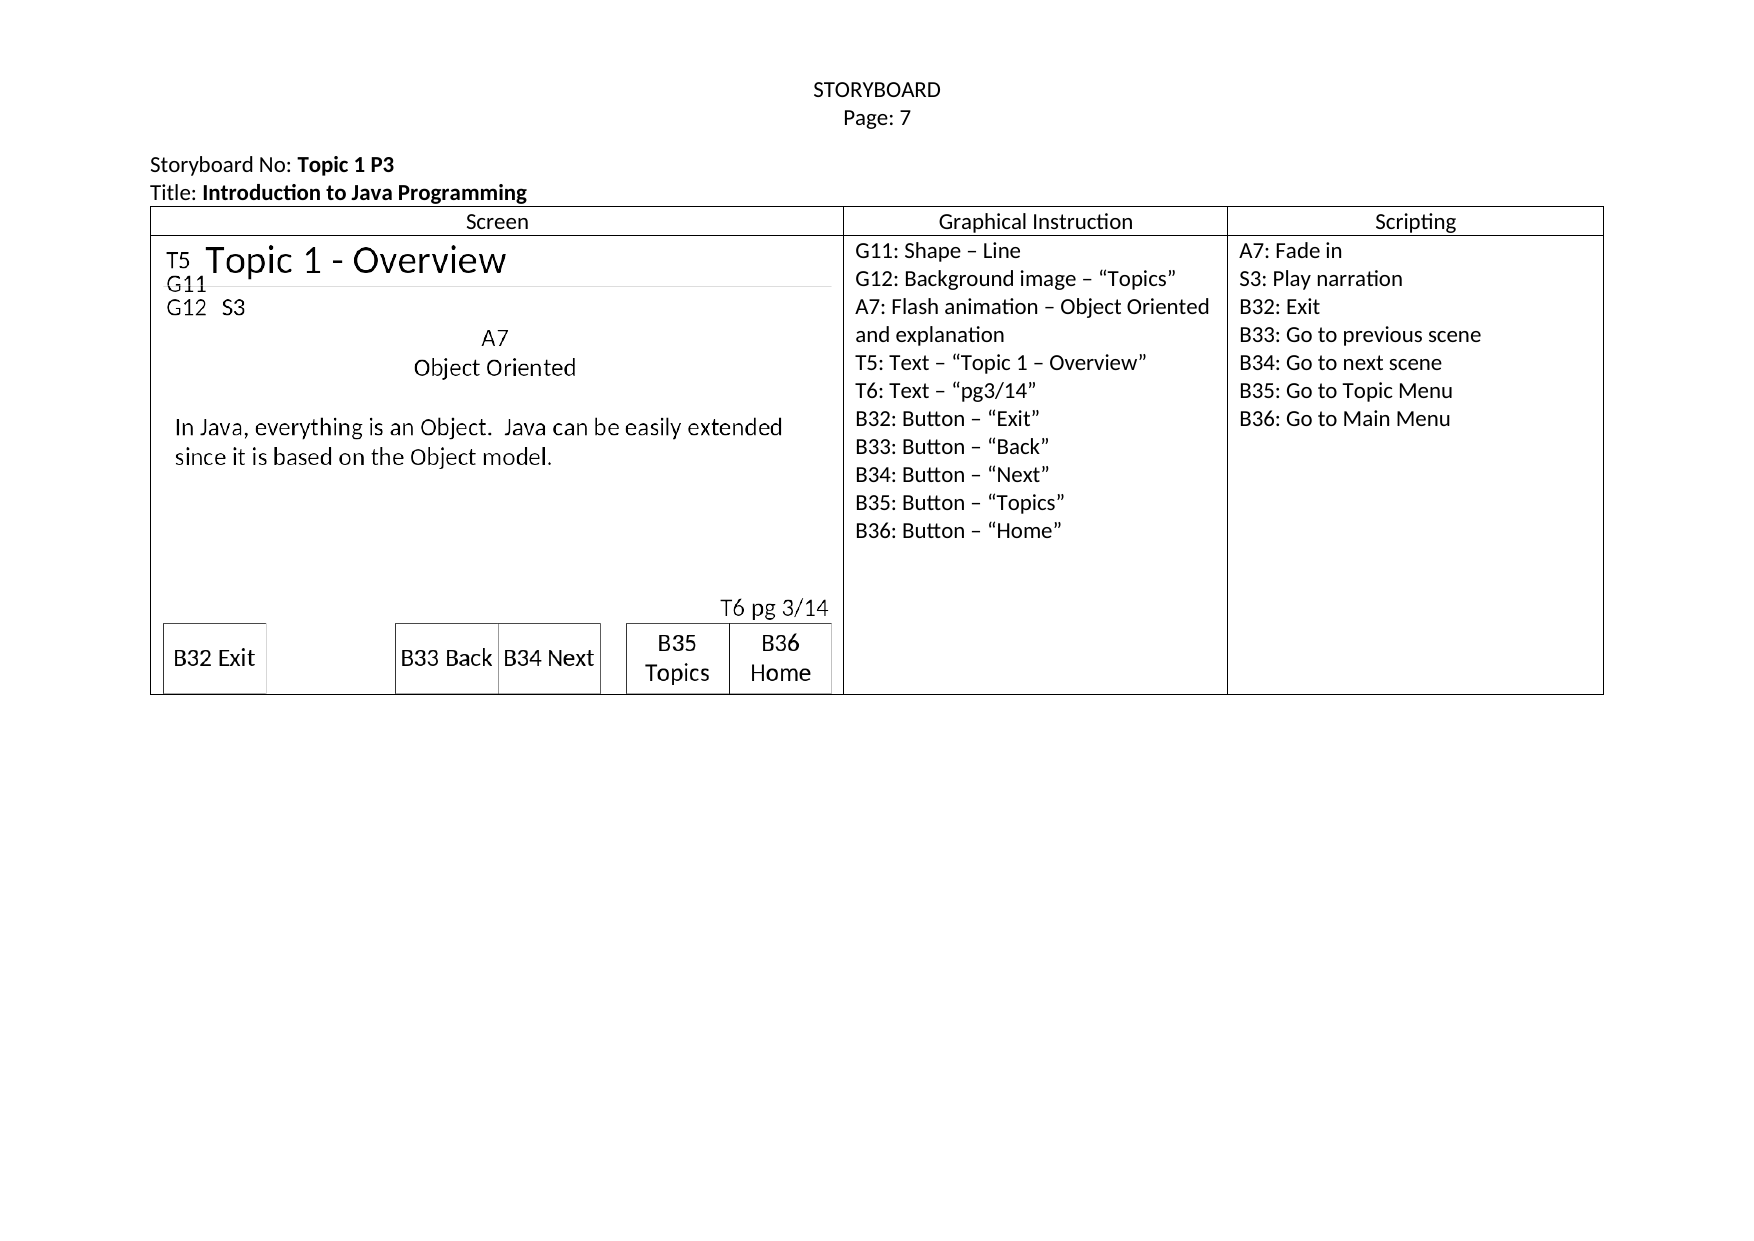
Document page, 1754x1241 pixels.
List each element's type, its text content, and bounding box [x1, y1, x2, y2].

table_cell G11: Shape – Line G12: Background image – “Topics” A7: Flash animation – Object Oriented and explanation T5: Text – “Topic 1 – Overview” T6: Text – “pg3/14” B32: Button – “Exit” B33: Button – “Back” B34: Button – “Next” B35: Button – “Topics” B36: Button – “Home” [844, 236, 1227, 694]
table_header Screen [151, 207, 843, 235]
table_cell [151, 236, 843, 694]
table_header Scripting [1228, 207, 1603, 235]
text Storyboard No: Topic 1 P3 [150, 150, 1604, 178]
text Title: Introduction to Java Programming [150, 178, 1604, 206]
table_cell A7: Fade in S3: Play narration B32: Exit B33: Go to previous scene B34: Go to next scene B35: Go to Topic Menu B36: Go to Main Menu [1228, 236, 1603, 694]
table_header Graphical Instruction [844, 207, 1227, 235]
